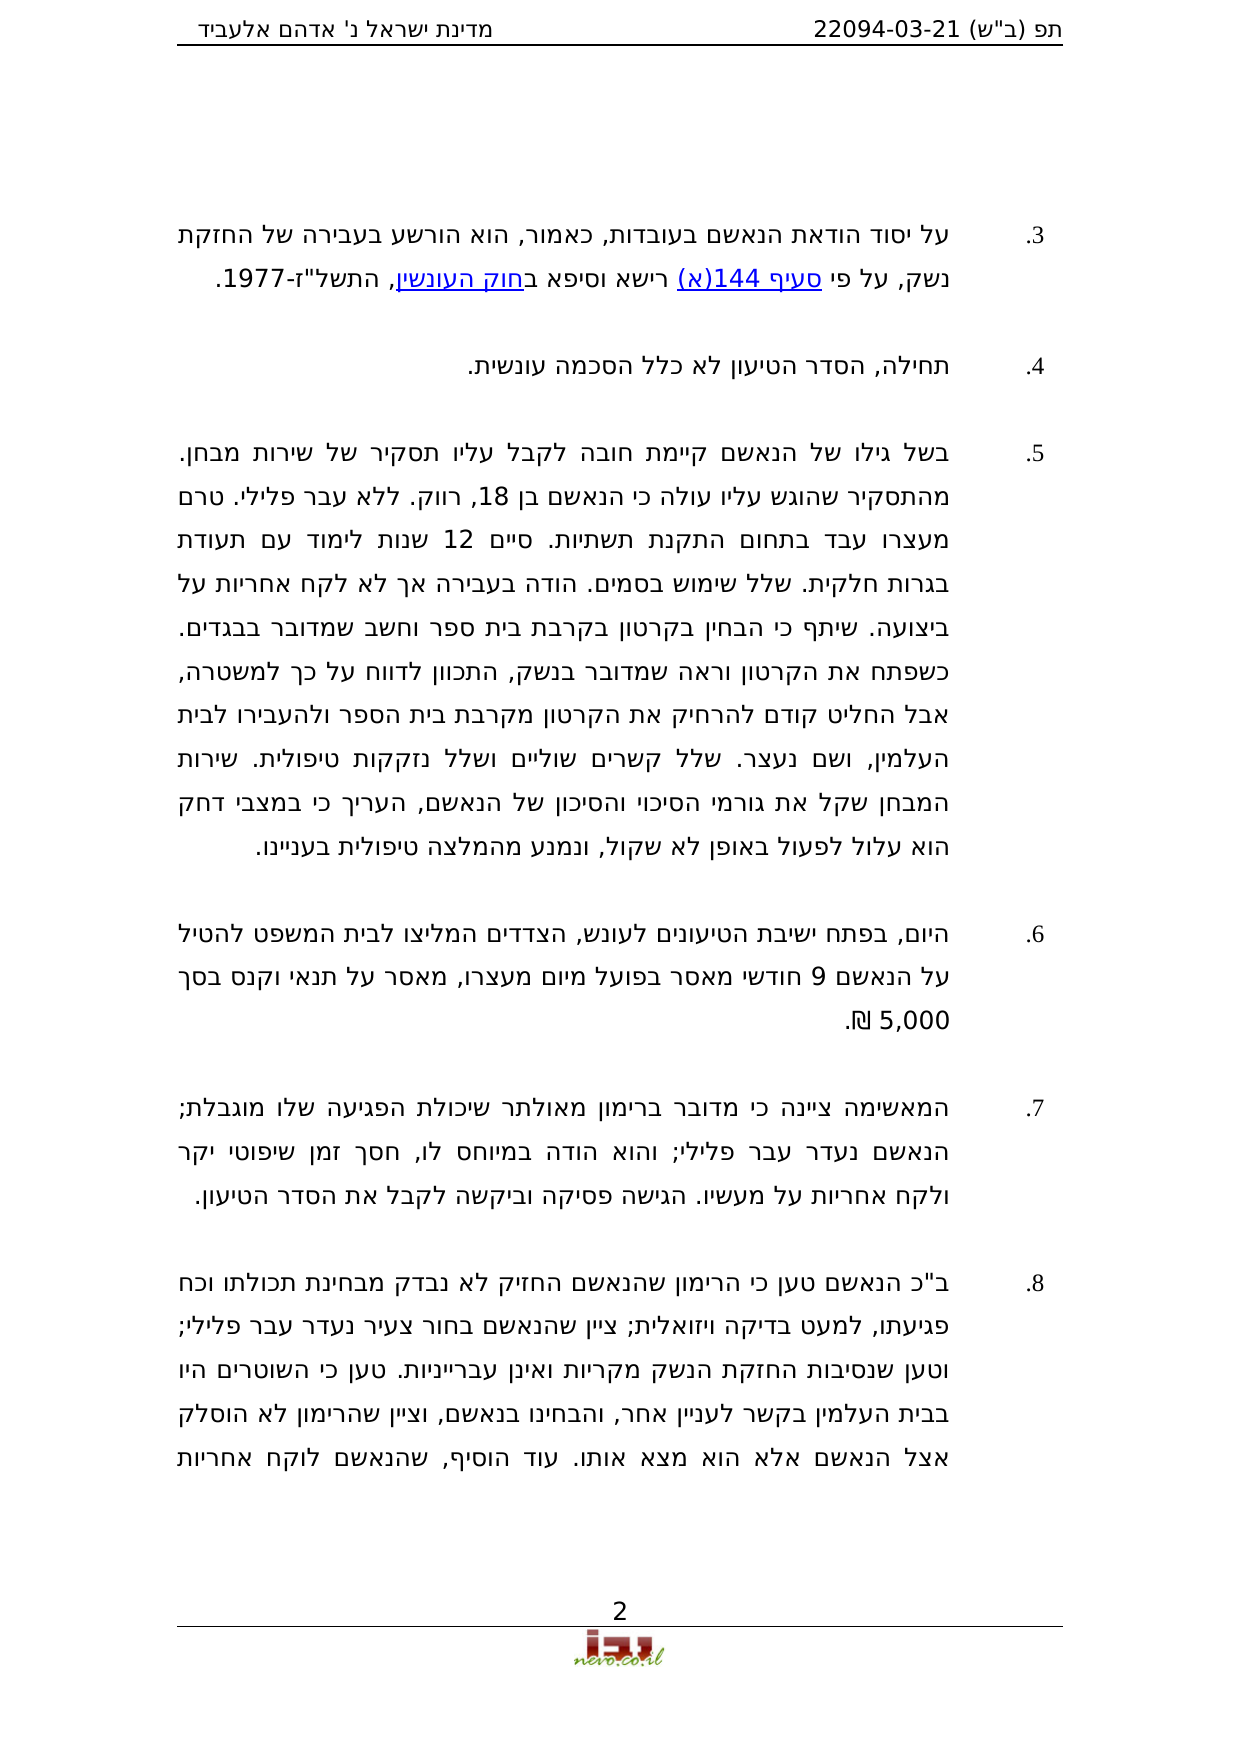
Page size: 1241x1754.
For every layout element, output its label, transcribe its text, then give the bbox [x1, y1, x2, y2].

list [177, 1268, 1026, 1472]
list המאשימה ציינה כי מדובר ברימון מאולתר שיכולת הפגיעה שלו מוגבלת; הנאשם נעדר עבר פלילי; והוא הודה במיוחס לו, חסך זמן שיפוטי יקר ולקח אחריות על מעשיו. הגישה פסיקה וביקשה לקבל את הסדר הטיעון. [177, 1093, 1026, 1210]
picture [574, 1629, 666, 1667]
list על יסוד הודאת הנאשם בעובדות, כאמור, הוא הורשע בעבירה של החזקת נשק, על פי סעיף 144(א) רישא וסיפא בחוק העונשין, התשל"ז-1977. [177, 220, 1026, 293]
list היום, בפתח ישיבת הטיעונים לעונש, הצדדים המליצו לבית המשפט להטיל על הנאשם 9 חודשי מאסר בפועל מיום מעצרו, מאסר על תנאי וקנס בסך 5,000 ₪. [177, 919, 1026, 1036]
list בשל גילו של הנאשם קיימת חובה לקבל עליו תסקיר של שירות מבחן. מהתסקיר שהוגש עליו עולה כי הנאשם בן 18, רווק. ללא עבר פלילי. טרם מעצרו עבד בתחום התקנת תשתיות. סיים 12 שנות לימוד עם תעודת בגרות חלקית. שלל שימוש בסמים. הודה בעבירה אך לא לקח אחריות על ביצועה. שיתף כי הבחין בקרטון בקרבת בית ספר וחשב שמדובר בבגדים. כשפתח את הקרטון וראה שמדובר בנשק, התכוון לדווח על כך למשטרה, אבל החליט קודם להרחיק את הקרטון מקרבת בית הספר ולהעבירו לבית העלמין, ושם נעצר. שלל קשרים שוליים ושלל נזקקות טיפולית. שירות המבחן שקל את גורמי הסיכוי והסיכון של הנאשם, העריך כי במצבי דחק הוא עלול לפעול באופן לא שקול, ונמנע מהמלצה טיפולית בעניינו. [177, 438, 1026, 861]
list תחילה, הסדר הטיעון לא כלל הסכמה עונשית. [177, 351, 1026, 380]
